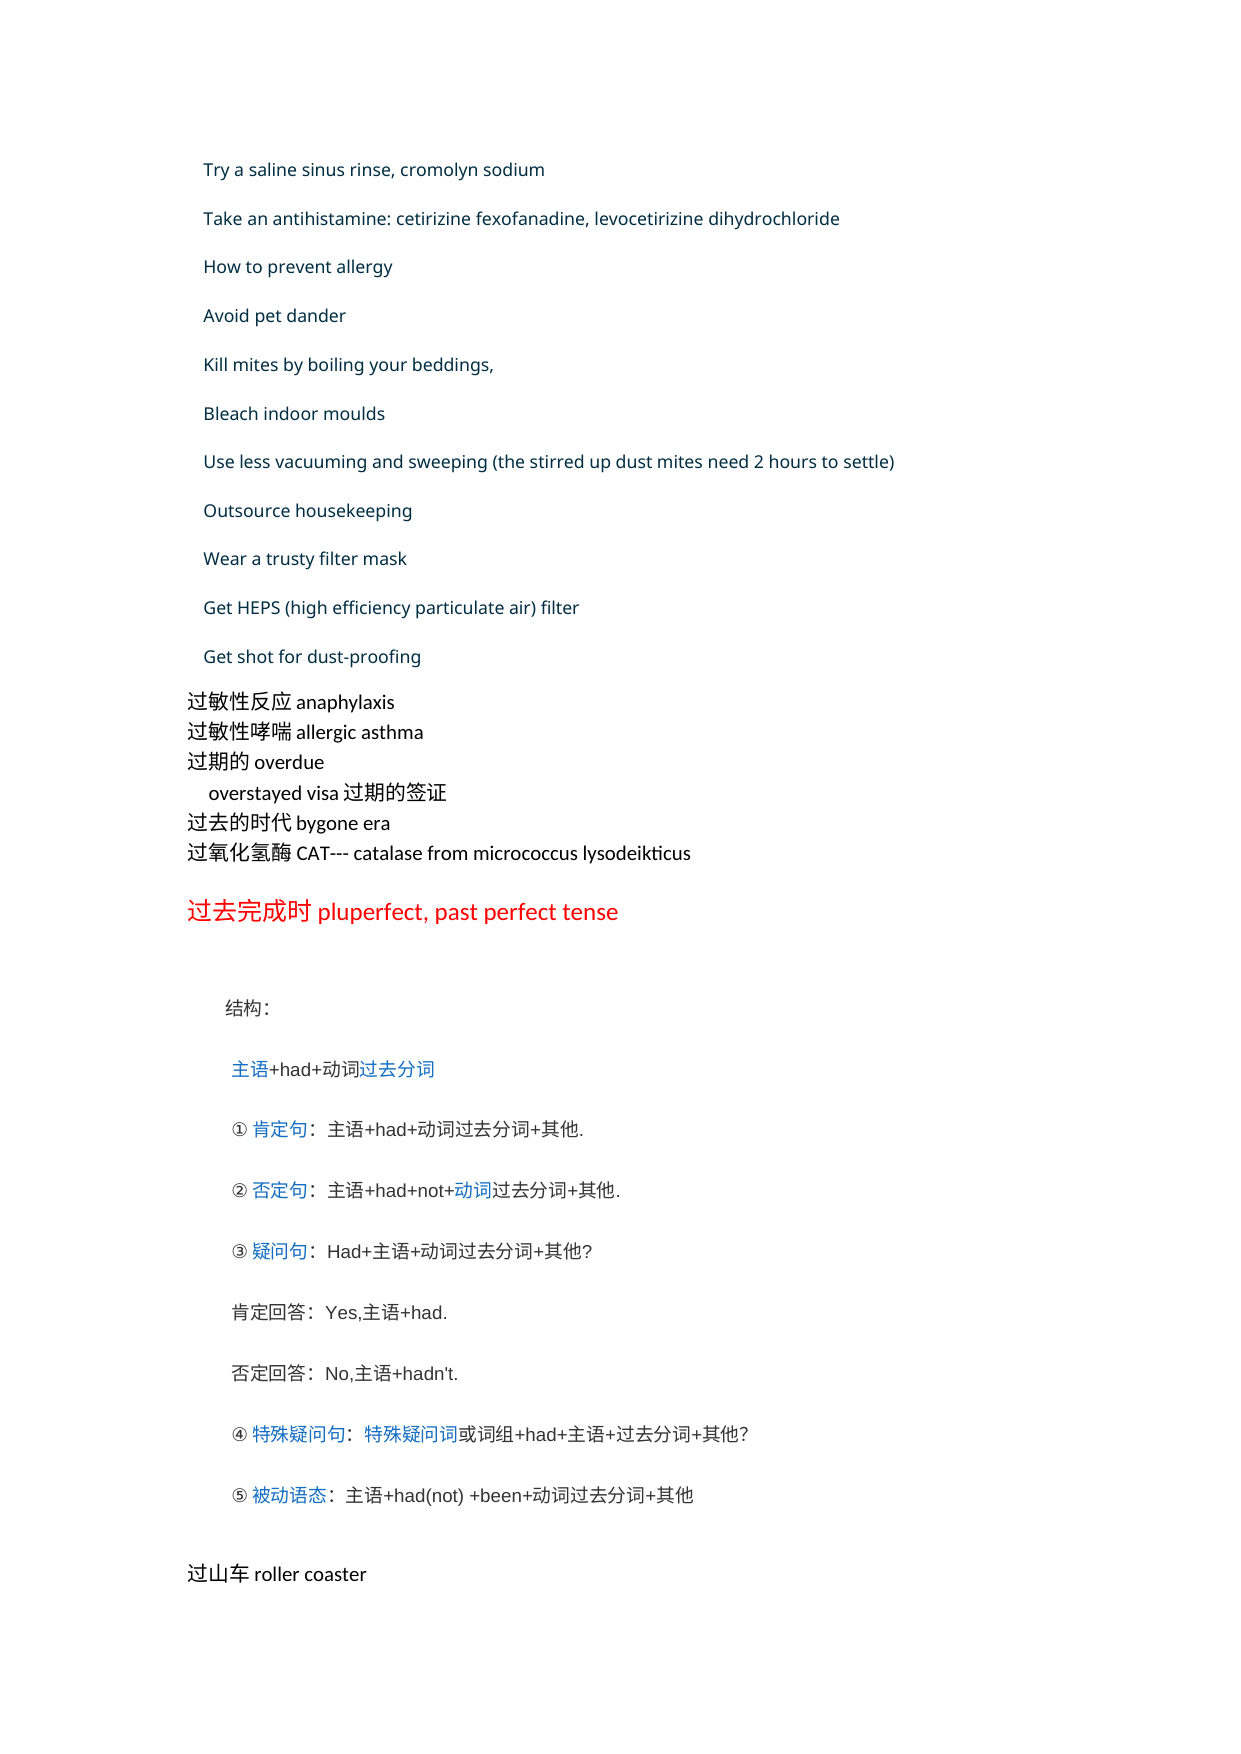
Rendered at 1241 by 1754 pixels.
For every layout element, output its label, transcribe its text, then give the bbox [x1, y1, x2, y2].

list Bleach indoor moulds [150, 393, 1053, 425]
text ②否定句：主语+had+not+动词过去分词+其他. [187, 1166, 1053, 1203]
picture [245, 261, 251, 273]
list Use less vacuuming and sweeping (the stirred up dust mites need 2 hours to settle) [150, 442, 1053, 474]
text 过山车roller coaster [187, 1557, 1053, 1587]
picture [337, 263, 345, 272]
text ③疑问句：Had+主语+动词过去分词+其他? [187, 1227, 1053, 1264]
text 过敏性反应anaphylaxis [187, 685, 1053, 715]
text overstayed visa过期的签证 [187, 776, 1053, 806]
text ⑤被动语态：主语+had(not) +been+动词过去分词+其他 [187, 1470, 1053, 1508]
text 过氧化氢酶 CAT--- catalase from micrococcus lysodeikticus [187, 836, 1053, 866]
list How to prevent allergy [150, 247, 1053, 279]
text ④特殊疑问句：特殊疑问词或词组+had+主语+过去分词+其他？ [187, 1409, 1053, 1447]
text 肯定回答：Yes,主语+had. [187, 1288, 1053, 1325]
list Kill mites by boiling your beddings, [150, 344, 1053, 376]
text 主语+had+动词过去分词 [187, 1044, 1053, 1081]
list Try a saline sinus rinse, cromolyn sodium [150, 150, 1053, 182]
list Avoid pet dander [150, 296, 1053, 328]
list Get shot for dust-proofing [150, 636, 1053, 668]
list Outsource housekeeping [150, 491, 1053, 522]
list Take an antihistamine: cetirizine fexofanadine, levocetirizine dihydrochloride [150, 199, 1053, 231]
text ①肯定句：主语+had+动词过去分词+其他. [187, 1105, 1053, 1142]
picture [214, 215, 222, 224]
subtitle 结构： [187, 983, 1053, 1020]
picture [253, 359, 259, 371]
text 过去完成时pluperfect, past perfect tense [187, 892, 1053, 928]
picture [258, 166, 266, 175]
list Get HEPS (high efficiency particulate air) filter [150, 588, 1053, 620]
picture [821, 456, 827, 468]
text 过去的时代bygone era [187, 806, 1053, 836]
picture [342, 600, 354, 614]
list Wear a trusty filter mask [150, 539, 1053, 571]
text 否定回答：No,主语+hadn't. [187, 1348, 1053, 1386]
picture [414, 213, 420, 225]
text 过期的overdue [187, 746, 1053, 776]
picture [278, 649, 285, 663]
picture [285, 458, 293, 467]
picture [380, 555, 388, 564]
text 过敏性哮喘allergic asthma [187, 715, 1053, 746]
picture [298, 312, 306, 321]
picture [248, 215, 256, 224]
